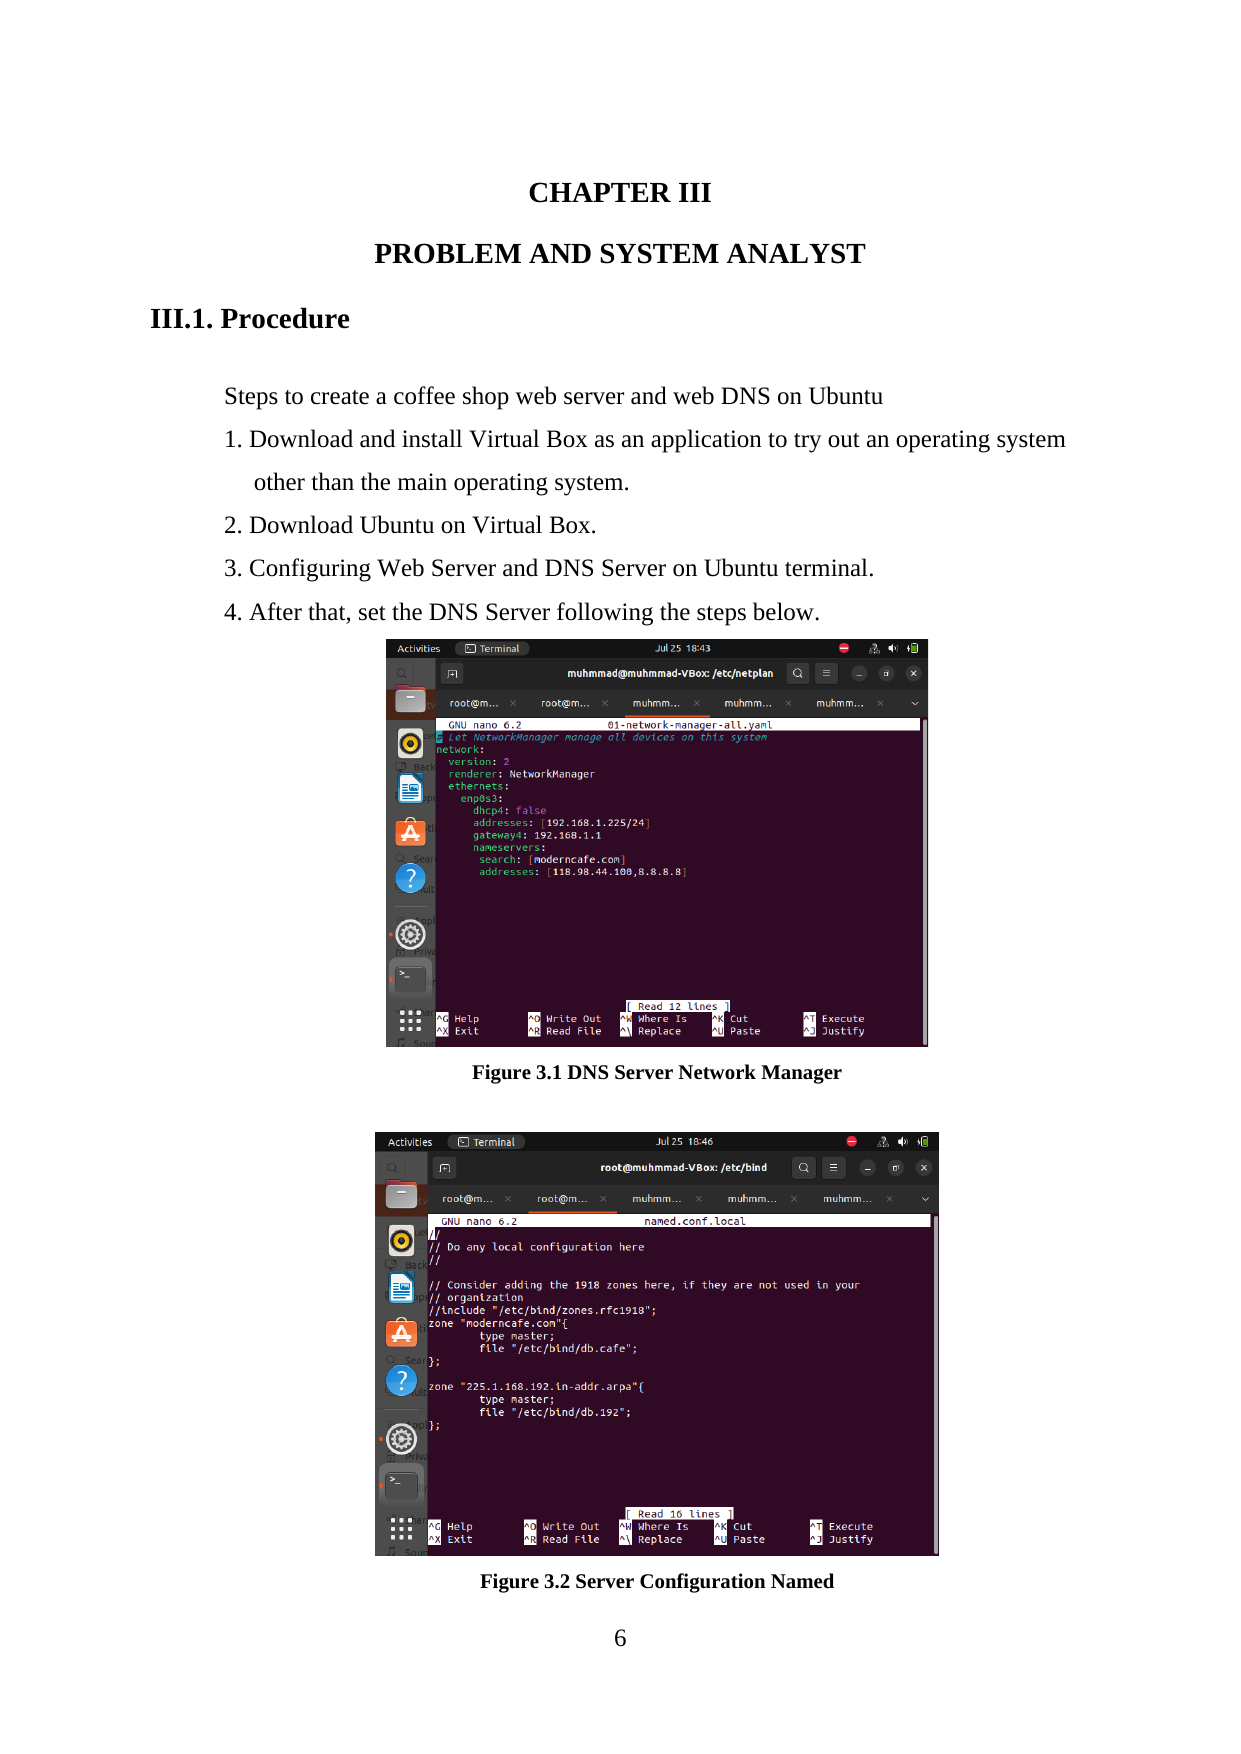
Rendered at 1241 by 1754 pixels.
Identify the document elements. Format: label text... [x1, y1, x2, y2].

text Figure 3.2 Server Configuration Named [150, 1569, 1090, 1593]
text 1. Download and install Virtual Box as an application to try out an operating system other than the main operating system. [224, 424, 1090, 496]
text 3. Configuring Web Server and DNS Server on Ubuntu terminal. [224, 553, 1090, 582]
picture [386, 639, 929, 1047]
text 2. Download Ubuntu on Virtual Box. [224, 510, 1090, 539]
subtitle PROBLEM AND SYSTEM ANALYST [150, 236, 1090, 270]
subtitle CHAPTER III [150, 175, 1090, 208]
picture [375, 1132, 939, 1556]
subtitle III.1. Procedure [150, 301, 1090, 335]
text Steps to create a coffee shop web server and web DNS on Ubuntu [150, 381, 1090, 410]
text Figure 3.1 DNS Server Network Manager [150, 1060, 1090, 1084]
text 4. After that, set the DNS Server following the steps below. [224, 597, 1090, 625]
